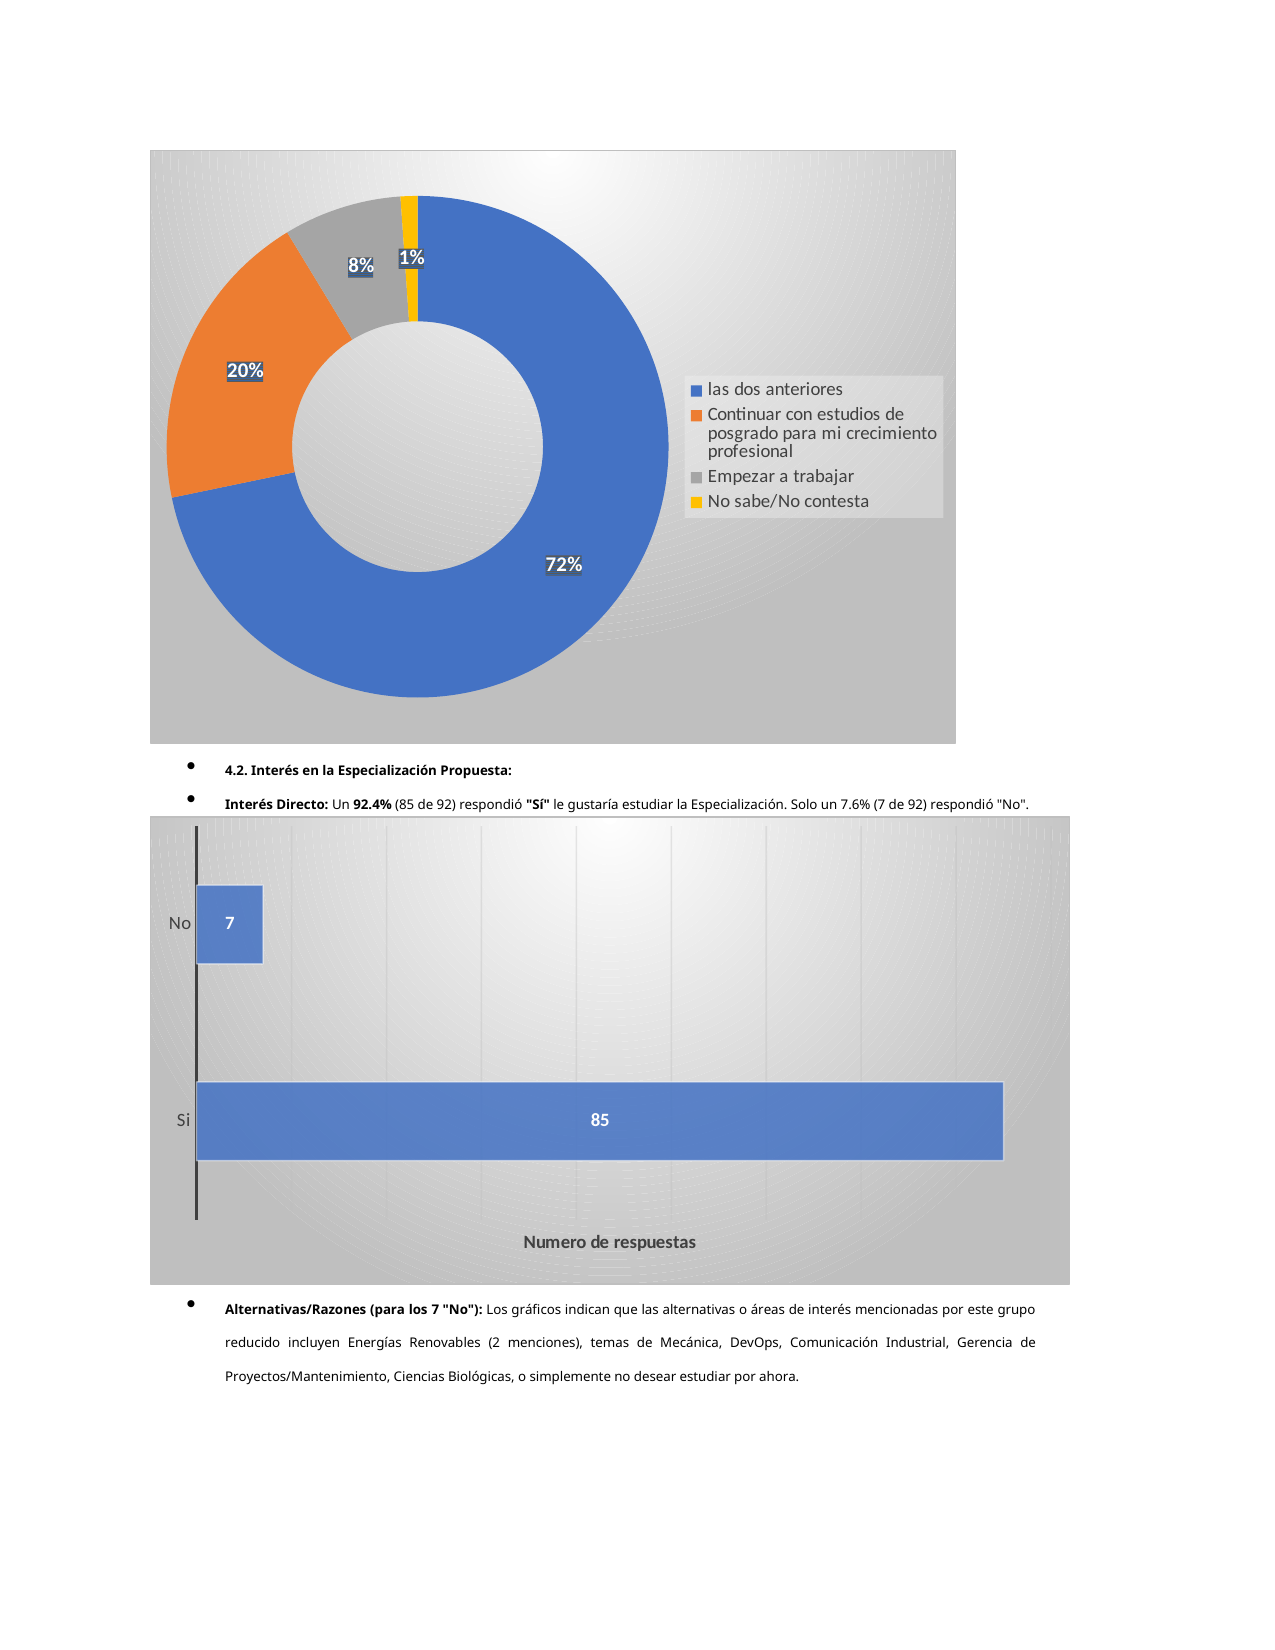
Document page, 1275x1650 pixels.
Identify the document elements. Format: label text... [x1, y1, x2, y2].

list Alternativas/Razones (para los 7 "No"): Los gráficos indican que las alternativas o áreas de interés mencionadas por este grupo reducido incluyen Energías Renovables (2 menciones), temas de Mecánica, DevOps, Comunicación Industrial, Gerencia de Proyectos/Mantenimiento, Ciencias Biológicas, o simplemente no desear estudiar por ahora. [187, 1287, 1036, 1386]
list 4.2. Interés en la Especialización Propuesta: [187, 748, 1036, 780]
list Interés Directo: Un 92.4% (85 de 92) respondió "Sí" le gustaría estudiar la Especialización. Solo un 7.6% (7 de 92) respondió "No". [187, 782, 1036, 813]
